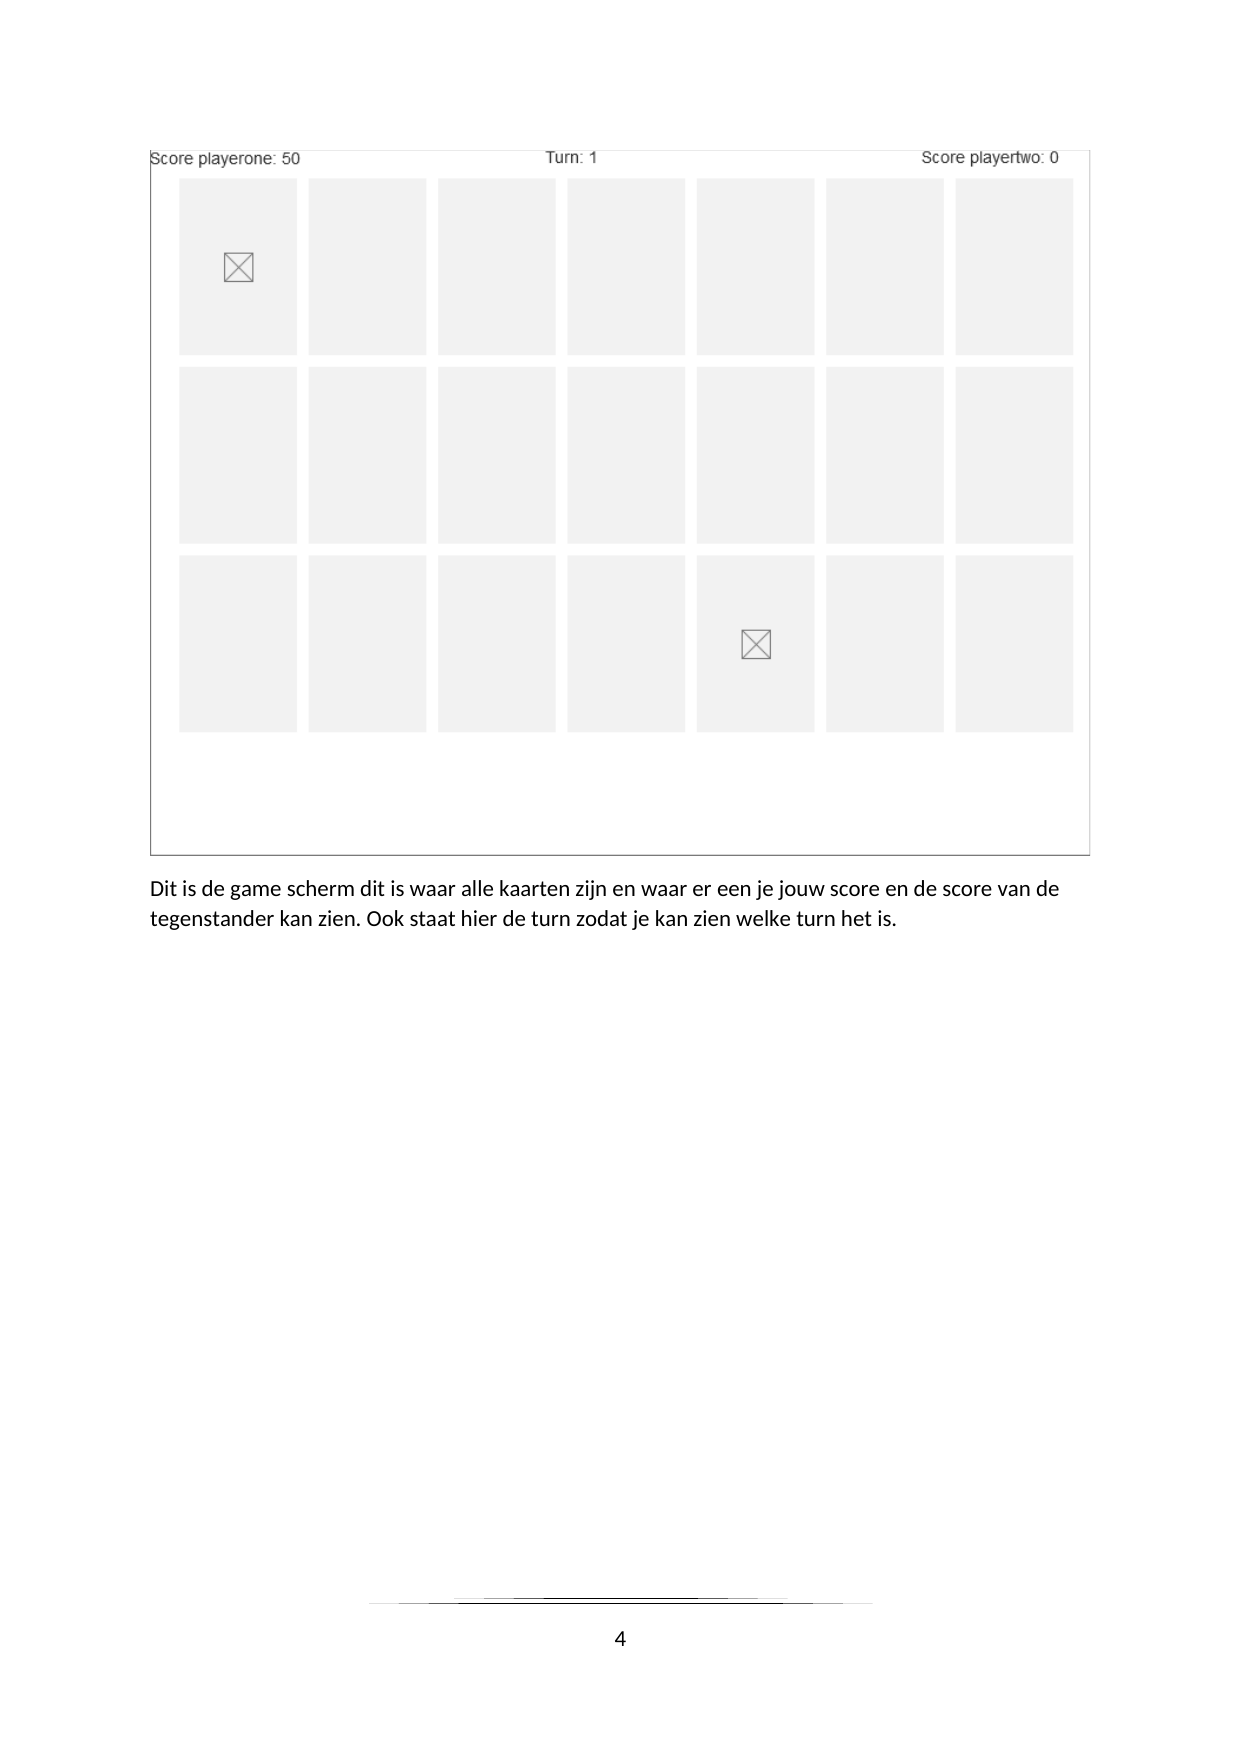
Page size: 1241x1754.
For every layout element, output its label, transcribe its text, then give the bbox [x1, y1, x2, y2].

text Dit is de game scherm dit is waar alle kaarten zijn en waar er een je jouw score en de score van de tegenstander kan zien. Ook staat hier de turn zodat je kan zien welke turn het is. [150, 874, 1090, 932]
picture [150, 150, 1091, 856]
